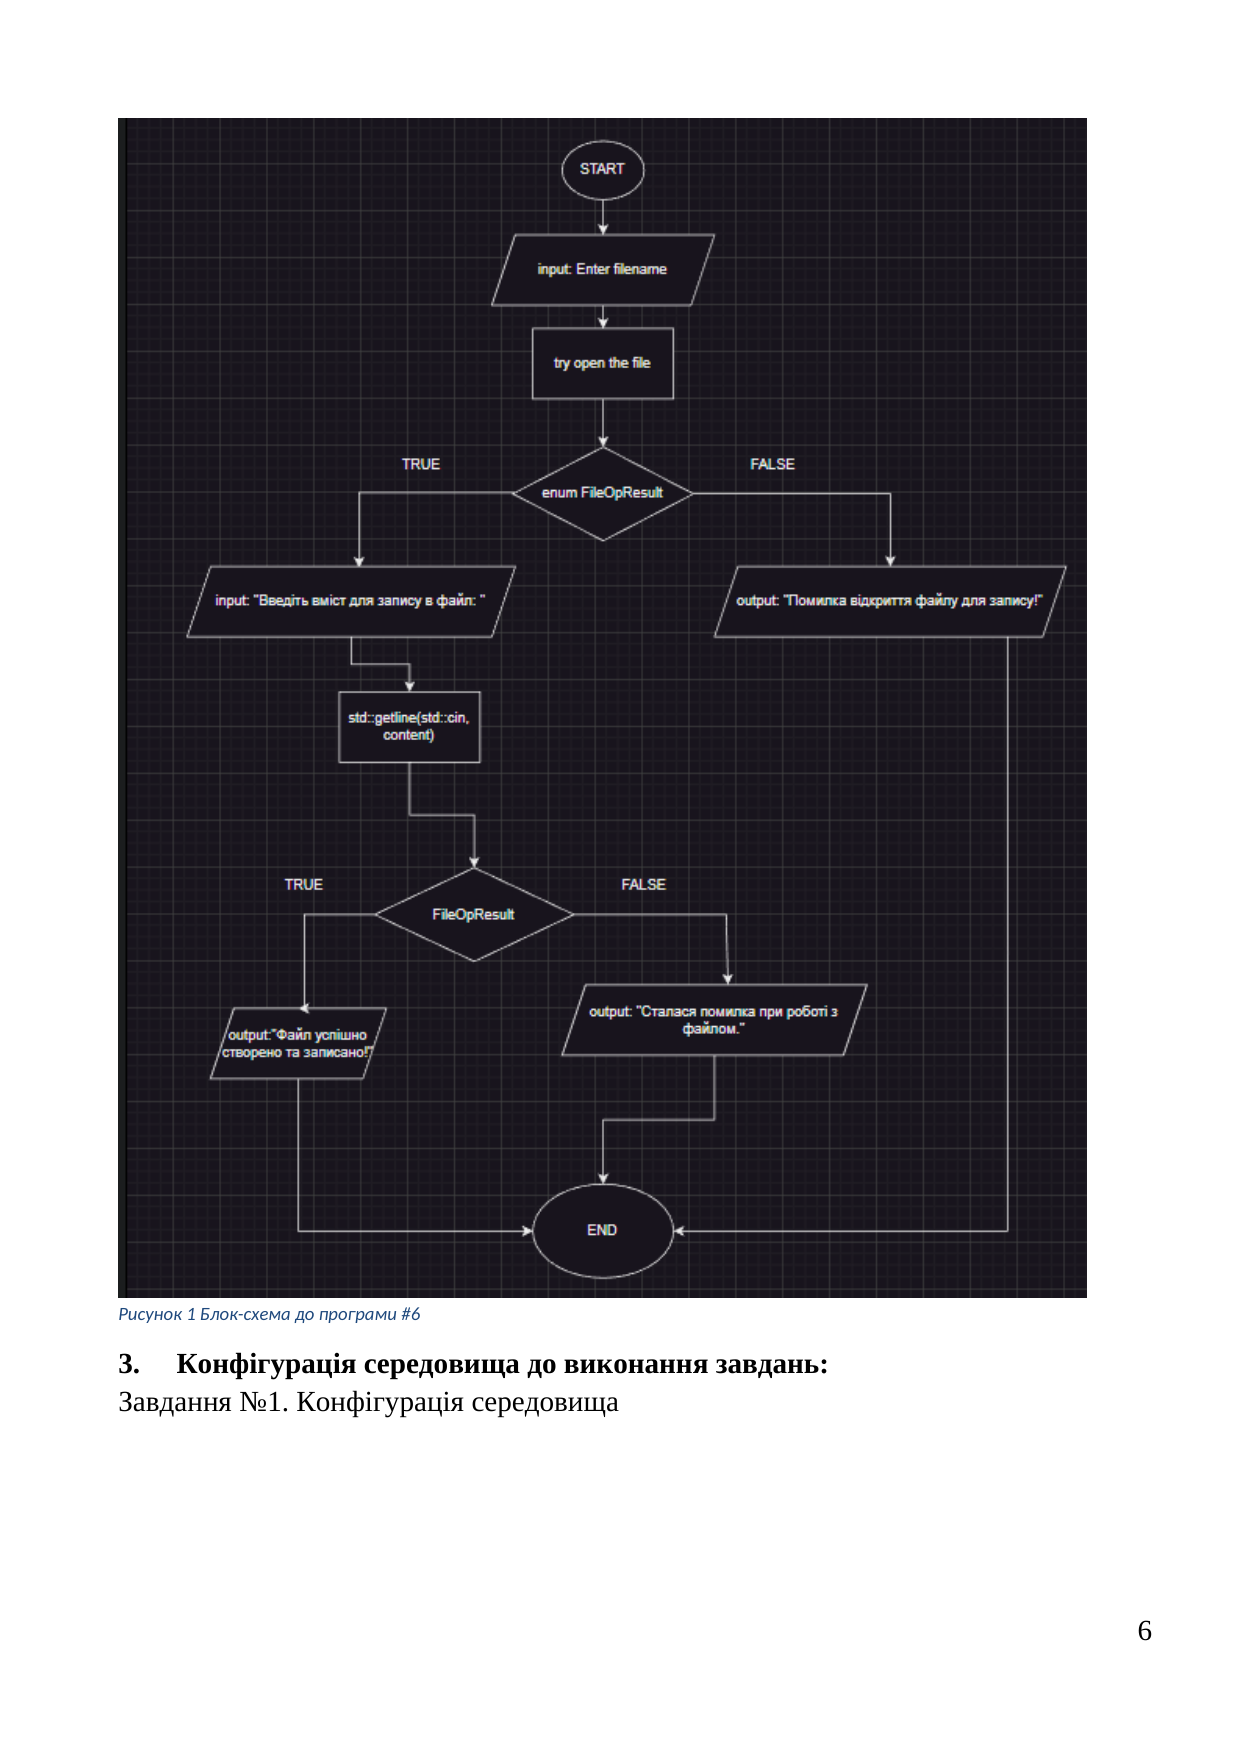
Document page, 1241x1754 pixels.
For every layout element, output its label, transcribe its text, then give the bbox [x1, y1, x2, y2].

text Рисунок 1 Блок-схема до програми #6 [118, 1302, 1152, 1325]
subtitle 3. Конфігурація середовища до виконання завдань: [118, 1346, 1152, 1379]
text Завдання №1. Конфігурація середовища [118, 1384, 1152, 1418]
picture [118, 118, 1087, 1298]
